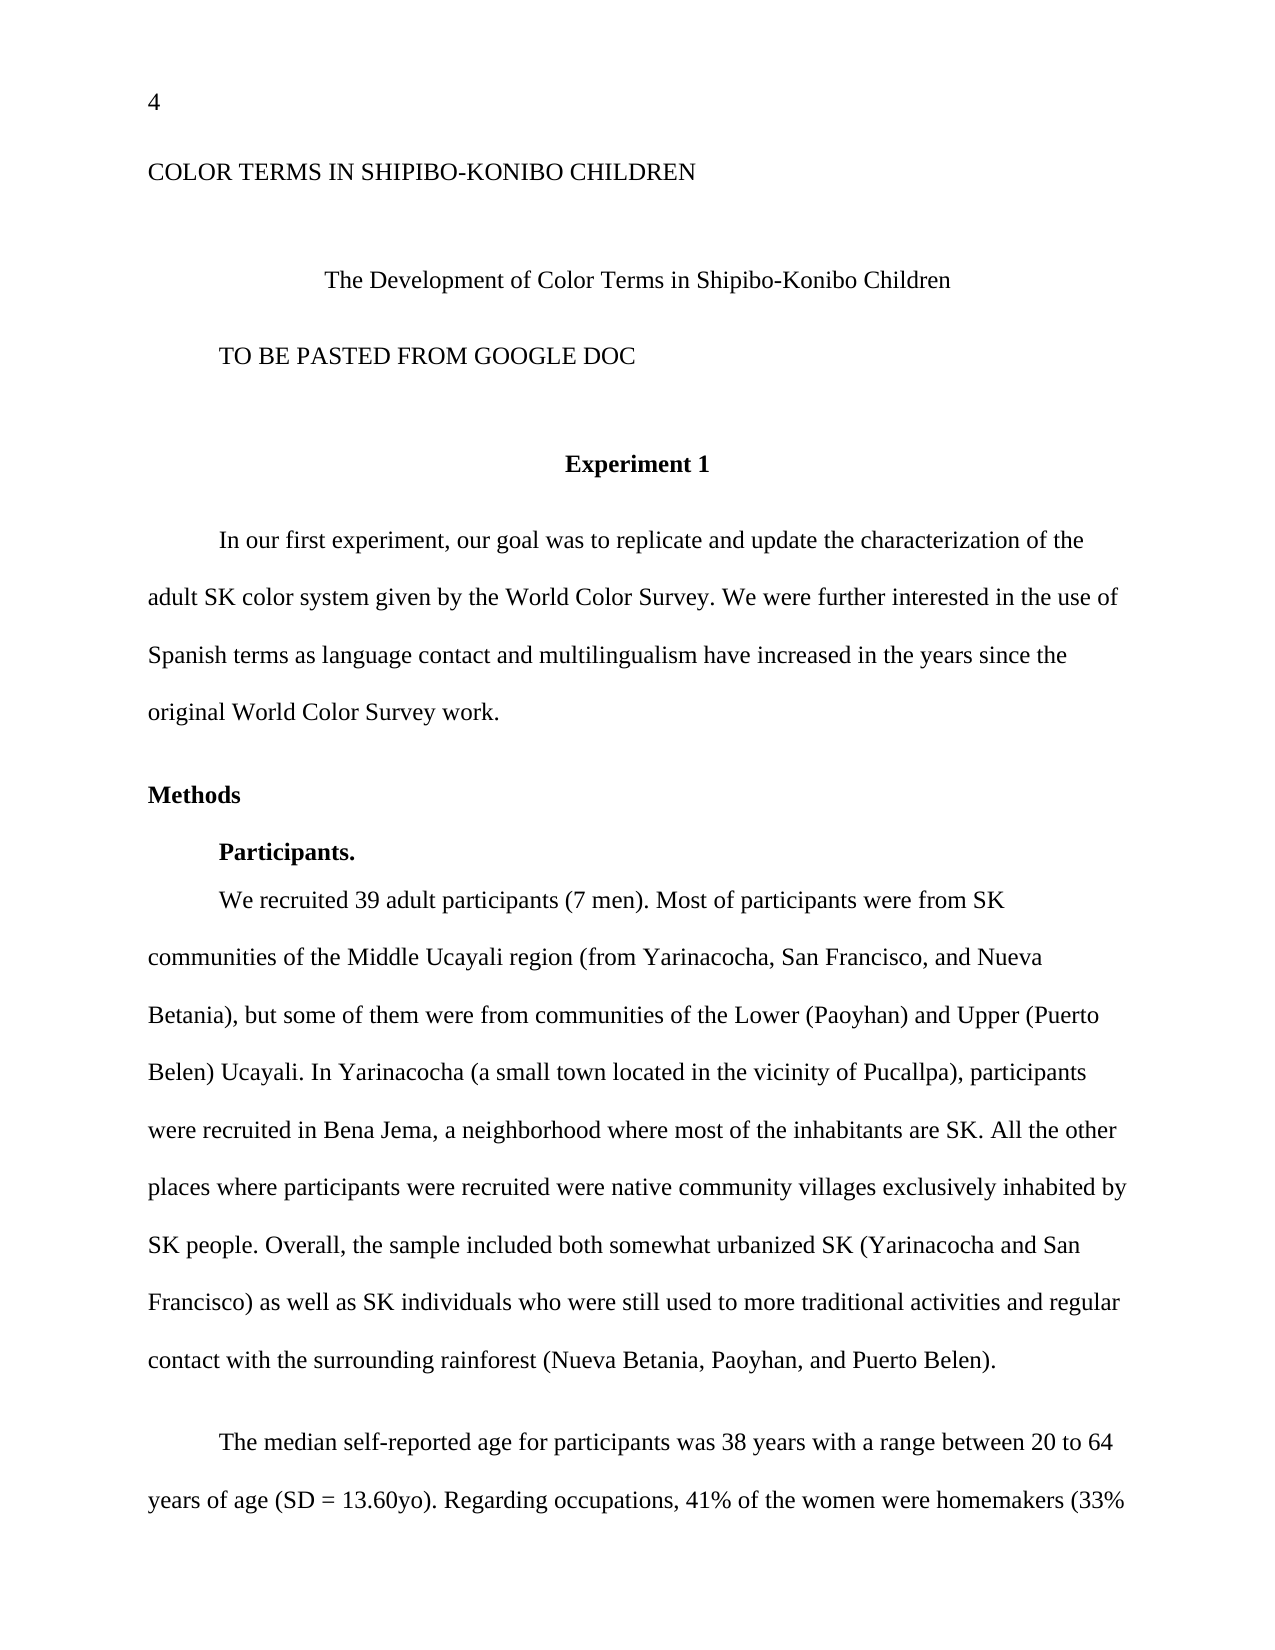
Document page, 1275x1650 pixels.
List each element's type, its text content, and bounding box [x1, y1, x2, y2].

subtitle Participants. [148, 837, 1127, 866]
text We recruited 39 adult participants (7 men). Most of participants were from SK communities of the Middle Ucayali region (from Yarinacocha, San Francisco, and Nueva Betania), but some of them were from communities of the Lower (Paoyhan) and Upper (Puerto Belen) Ucayali. In Yarinacocha (a small town located in the vicinity of Pucallpa), participants were recruited in Bena Jema, a neighborhood where most of the inhabitants are SK. All the other places where participants were recruited were native community villages exclusively inhabited by SK people. Overall, the sample included both somewhat urbanized SK (Yarinacocha and San Francisco) as well as SK individuals who were still used to more traditional activities and regular contact with the surrounding rainforest (Nueva Betania, Paoyhan, and Puerto Belen). [148, 885, 1127, 1374]
text The Development of Color Terms in Shipibo-Konibo Children [148, 265, 1127, 294]
subtitle Methods [148, 780, 1127, 809]
subtitle Experiment 1 [148, 449, 1127, 477]
text In our first experiment, our goal was to replicate and update the characterization of the adult SK color system given by the World Color Survey. We were further interested in the use of Spanish terms as language contact and multilingualism have increased in the years since the original World Color Survey work. [148, 525, 1127, 726]
text TO BE PASTED FROM GOOGLE DOC [148, 341, 1127, 370]
